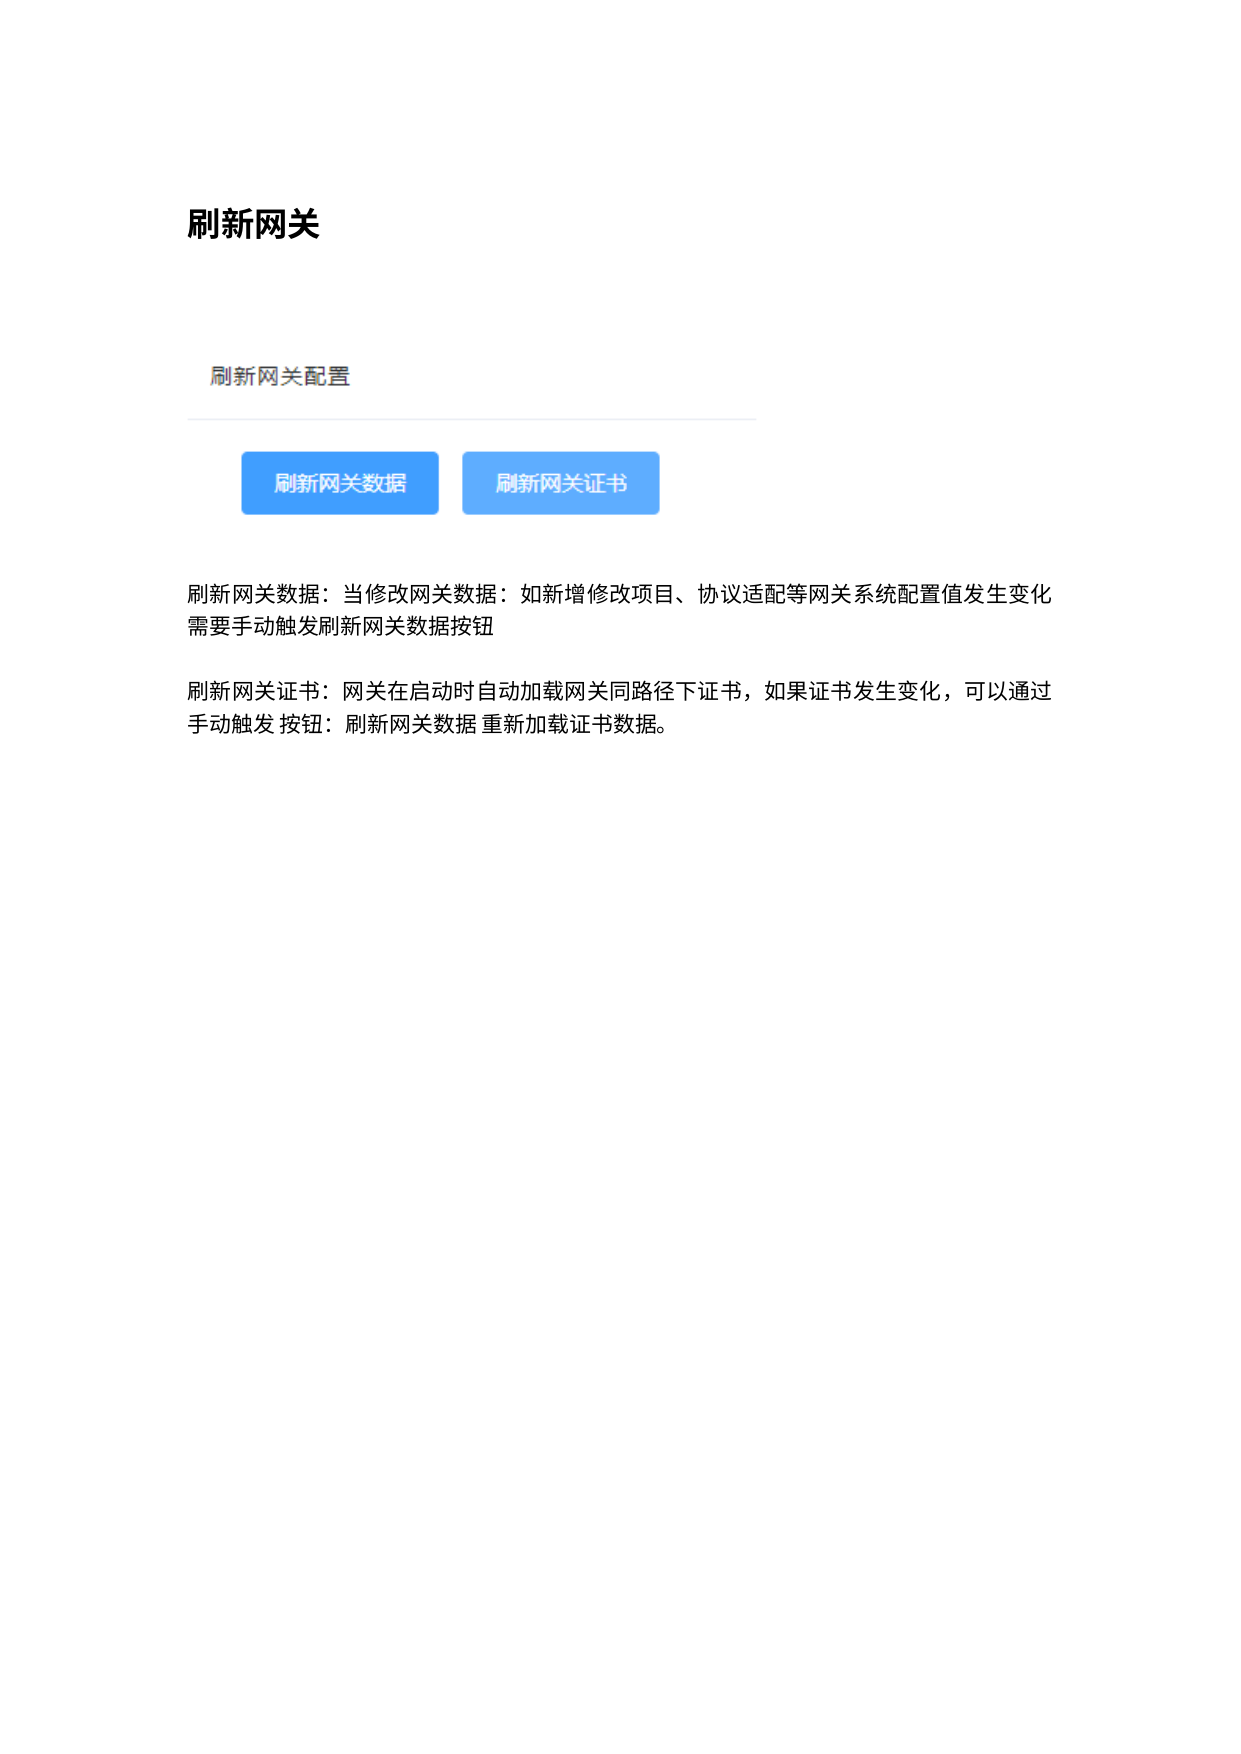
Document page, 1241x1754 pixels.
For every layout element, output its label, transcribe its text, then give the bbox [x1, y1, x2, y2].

subtitle 刷新网关 [187, 189, 1053, 254]
text 刷新网关证书：网关在启动时自动加载网关同路径下证书，如果证书发生变化，可以通过手动触发 按钮：刷新网关数据 重新加载证书数据。 [187, 674, 1053, 739]
text 刷新网关数据：当修改网关数据：如新增修改项目、协议适配等网关系统配置值发生变化，需要手动触发刷新网关数据按钮 [187, 576, 1053, 641]
picture [187, 348, 757, 537]
